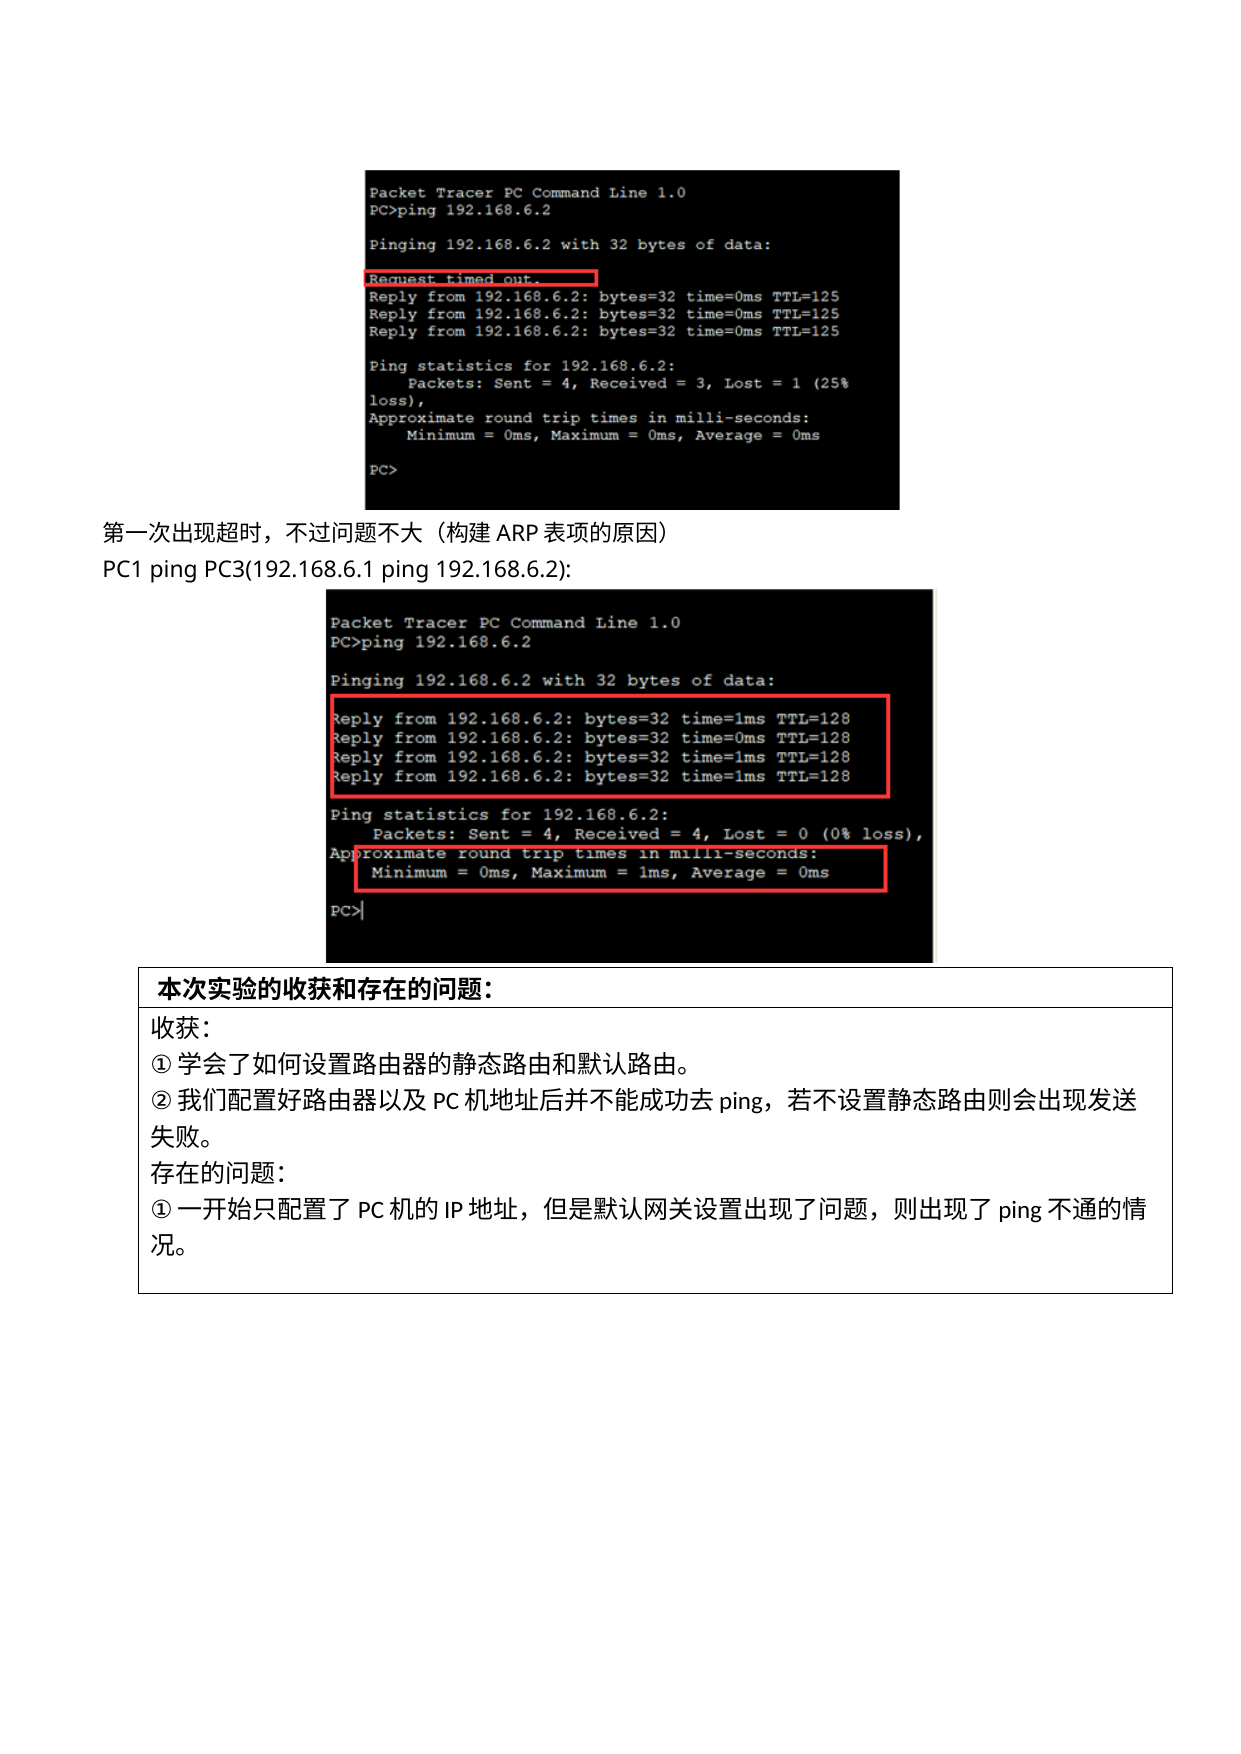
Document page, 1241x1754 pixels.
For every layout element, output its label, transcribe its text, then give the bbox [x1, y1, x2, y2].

table_header 本次实验的收获和存在的问题： [139, 968, 1172, 1007]
table_cell 收获： 学会了如何设置路由器的静态路由和默认路由。 我们配置好路由器以及PC机地址后并不能成功去ping，若不设置静态路由则会出现发送失败。 存在的问题： 一开始只配置了PC机的IP地址，但是默认网关设置出现了问题，则出现了ping不通的情况。 [139, 1008, 1172, 1293]
picture [325, 588, 938, 963]
text PC1 ping PC3(192.168.6.1 ping 192.168.6.2): [102, 553, 1161, 584]
text 第一次出现超时，不过问题不大（构建ARP表项的原因） [102, 514, 1161, 548]
picture [363, 164, 900, 510]
